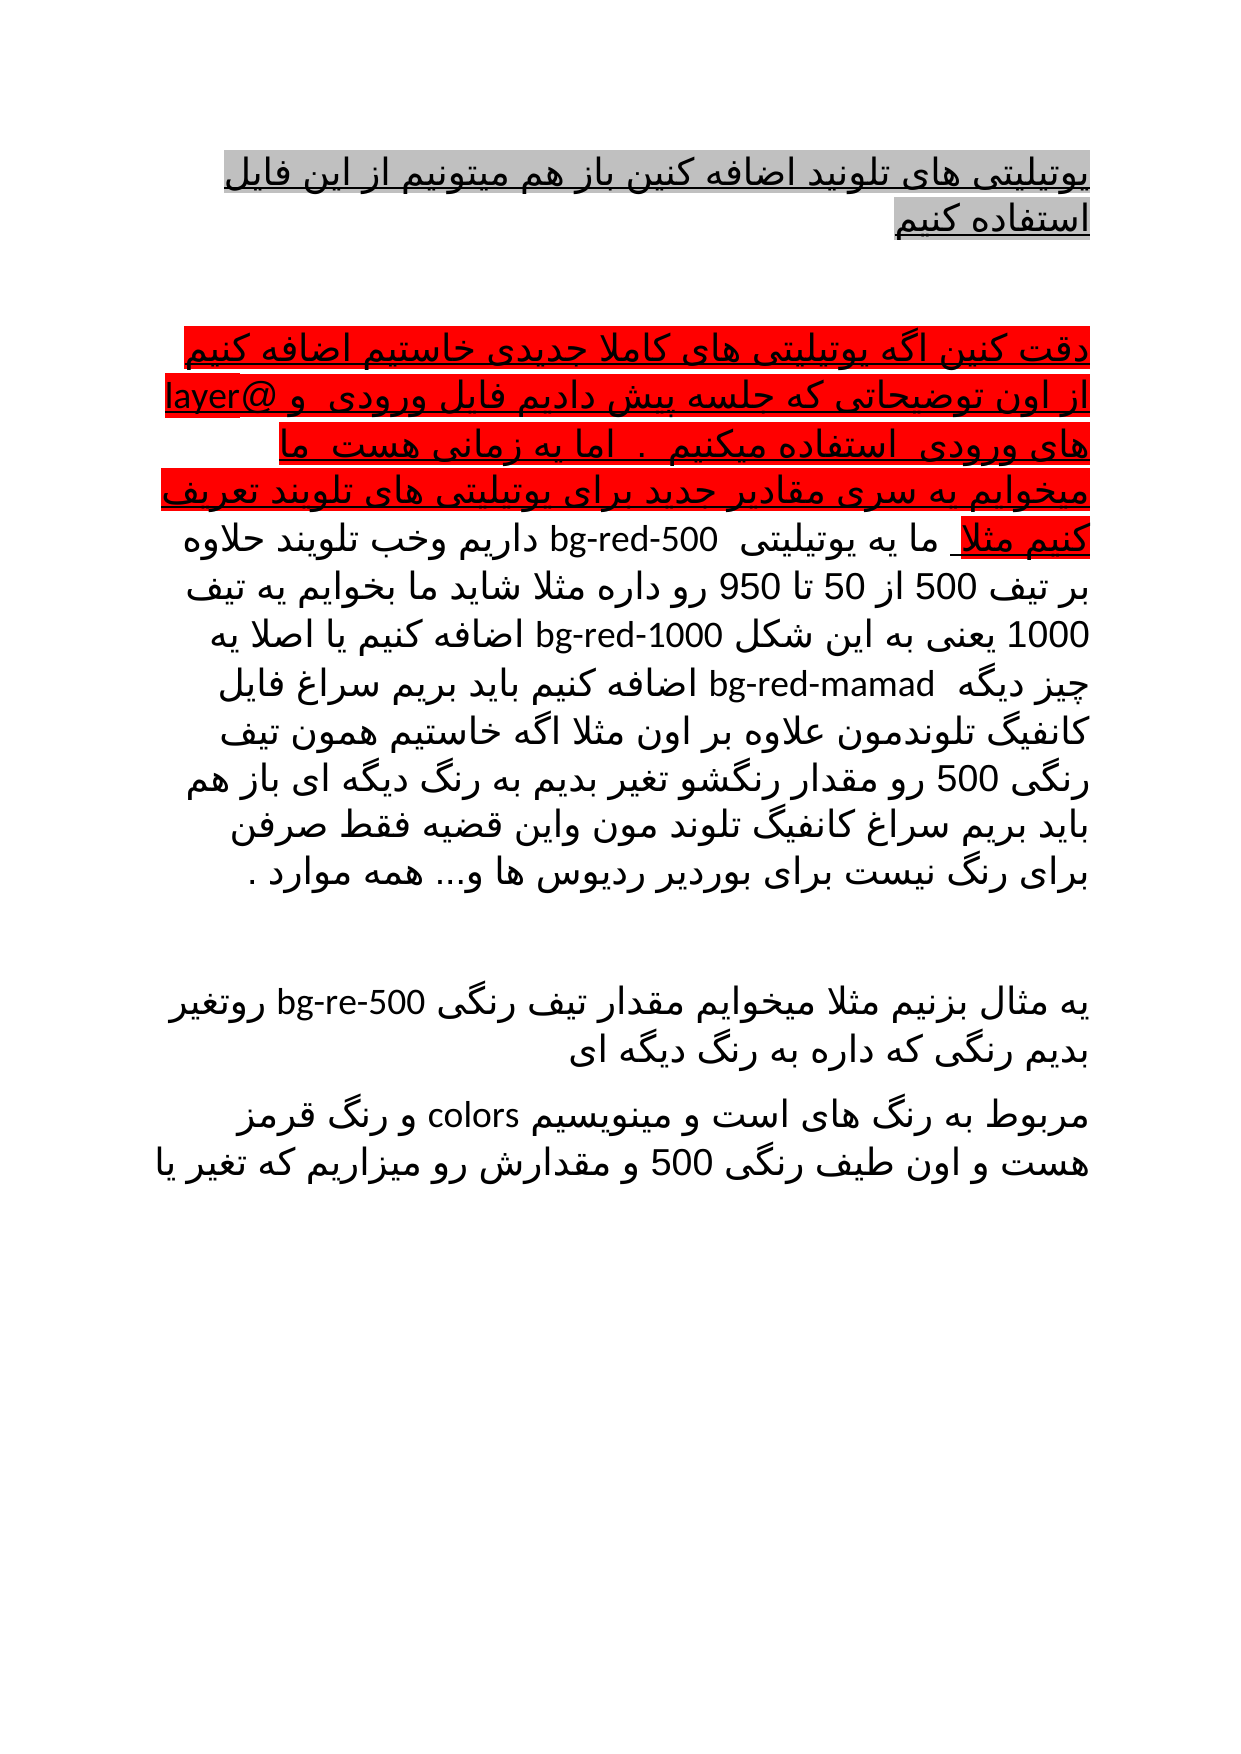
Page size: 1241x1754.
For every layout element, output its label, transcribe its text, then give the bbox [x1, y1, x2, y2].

text یه مثال بزنیم مثلا میخوایم مقدار تیف رنگی bg-re-500 روتغیر بدیم رنگی که داره به رنگ دیگه ای [150, 978, 1090, 1071]
text دقت کنین اگه یوتیلیتی های کاملا جدیدی خاستیم اضافه کنیم از اون توضیحاتی که جلسه پیش دادیم فایل ورودی و @layer های ورودی استفاده میکنیم . اما یه زمانی هست ما میخوایم یه سری مقادیر جدید برای یوتیلیتی های تلویند تعریف کنیم مثلا ما یه یوتیلیتی bg-red-500 داریم وخب تلویند حلاوه بر تیف 500 از 50 تا 950 رو داره مثلا شاید ما بخوایم یه تیف 1000 یعنی به این شکل bg-red-1000 اضافه کنیم یا اصلا یه چیز دیگه bg-red-mamad اضافه کنیم باید بریم سراغ فایل کانفیگ تلوندمون علاوه بر اون مثلا اگه خاستیم همون تیف رنگی 500 رو مقدار رنگشو تغیر بدیم به رنگ دیگه ای باز هم باید بریم سراغ کانفیگ تلوند مون واین قضیه فقط صرفن برای رنگ نیست برای بوردیر ردیوس ها و... همه موارد . [150, 326, 1090, 892]
text مربوط به رنگ های است و مینویسیم colors و رنگ قرمز هست و اون طیف رنگی 500 و مقدارش رو میزاریم که تغیر یا اصطلاحن اوررایت بشه [150, 1091, 1090, 1183]
